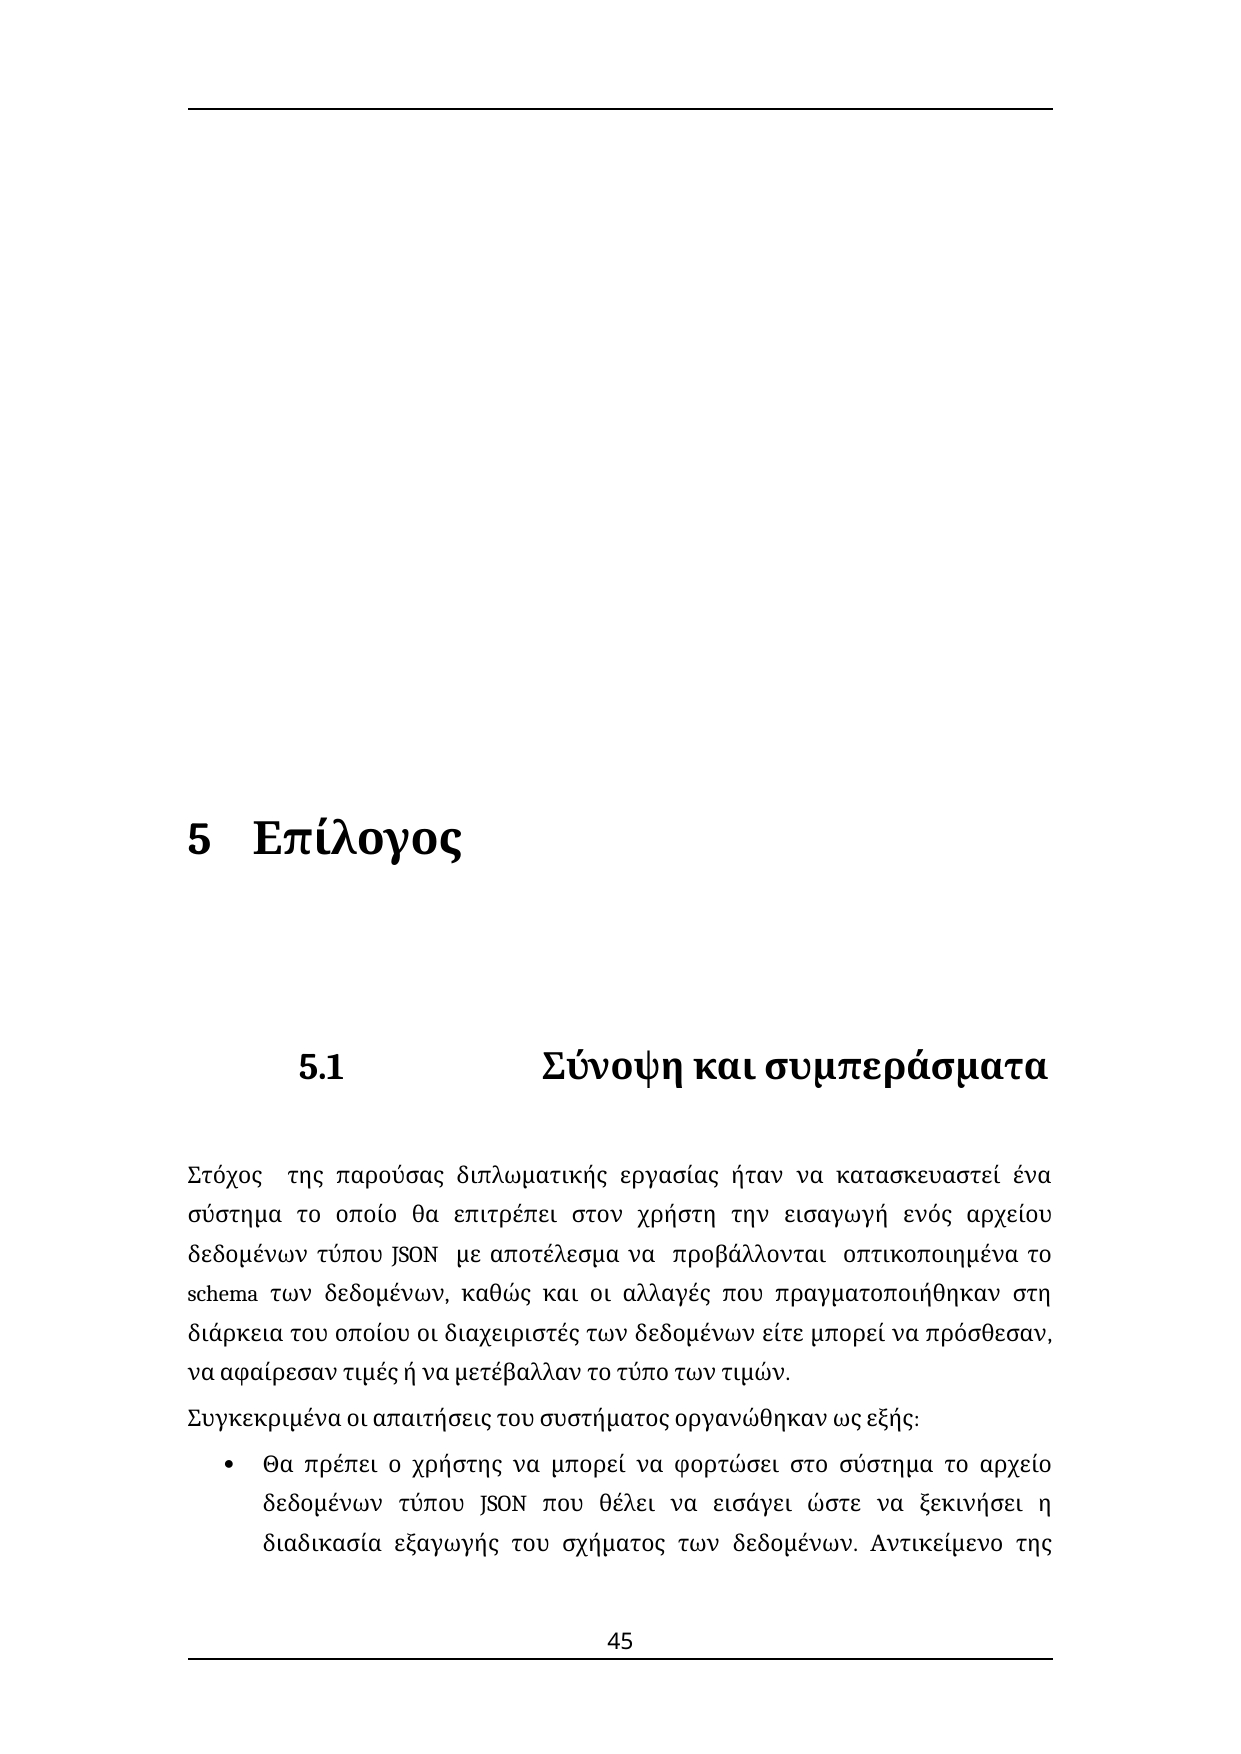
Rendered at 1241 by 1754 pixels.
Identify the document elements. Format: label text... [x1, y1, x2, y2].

text Συγκεκριμένα οι απαιτήσεις του συστήματος οργανώθηκαν ως εξής: [187, 1406, 1053, 1432]
subtitle Σύνοψη και συμπεράσματα [298, 1046, 1058, 1089]
text Στόχος της παρούσας διπλωματικής εργασίας ήταν να κατασκευαστεί ένα σύστημα το οποίο θα επιτρέπει στον χρήστη την εισαγωγή ενός αρχείου δεδομένων τύπου JSON με αποτέλεσμα να προβάλλονται οπτικοποιημένα το schema των δεδομένων, καθώς και οι αλλαγές που πραγματοποιήθηκαν στη διάρκεια του οποίου οι διαχειριστές των δεδομένων είτε μπορεί να πρόσθεσαν, να αφαίρεσαν τιμές ή να μετέβαλλαν το τύπο των τιμών. [187, 1163, 1053, 1386]
subtitle Επίλογος [187, 813, 1058, 866]
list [225, 1451, 1053, 1557]
